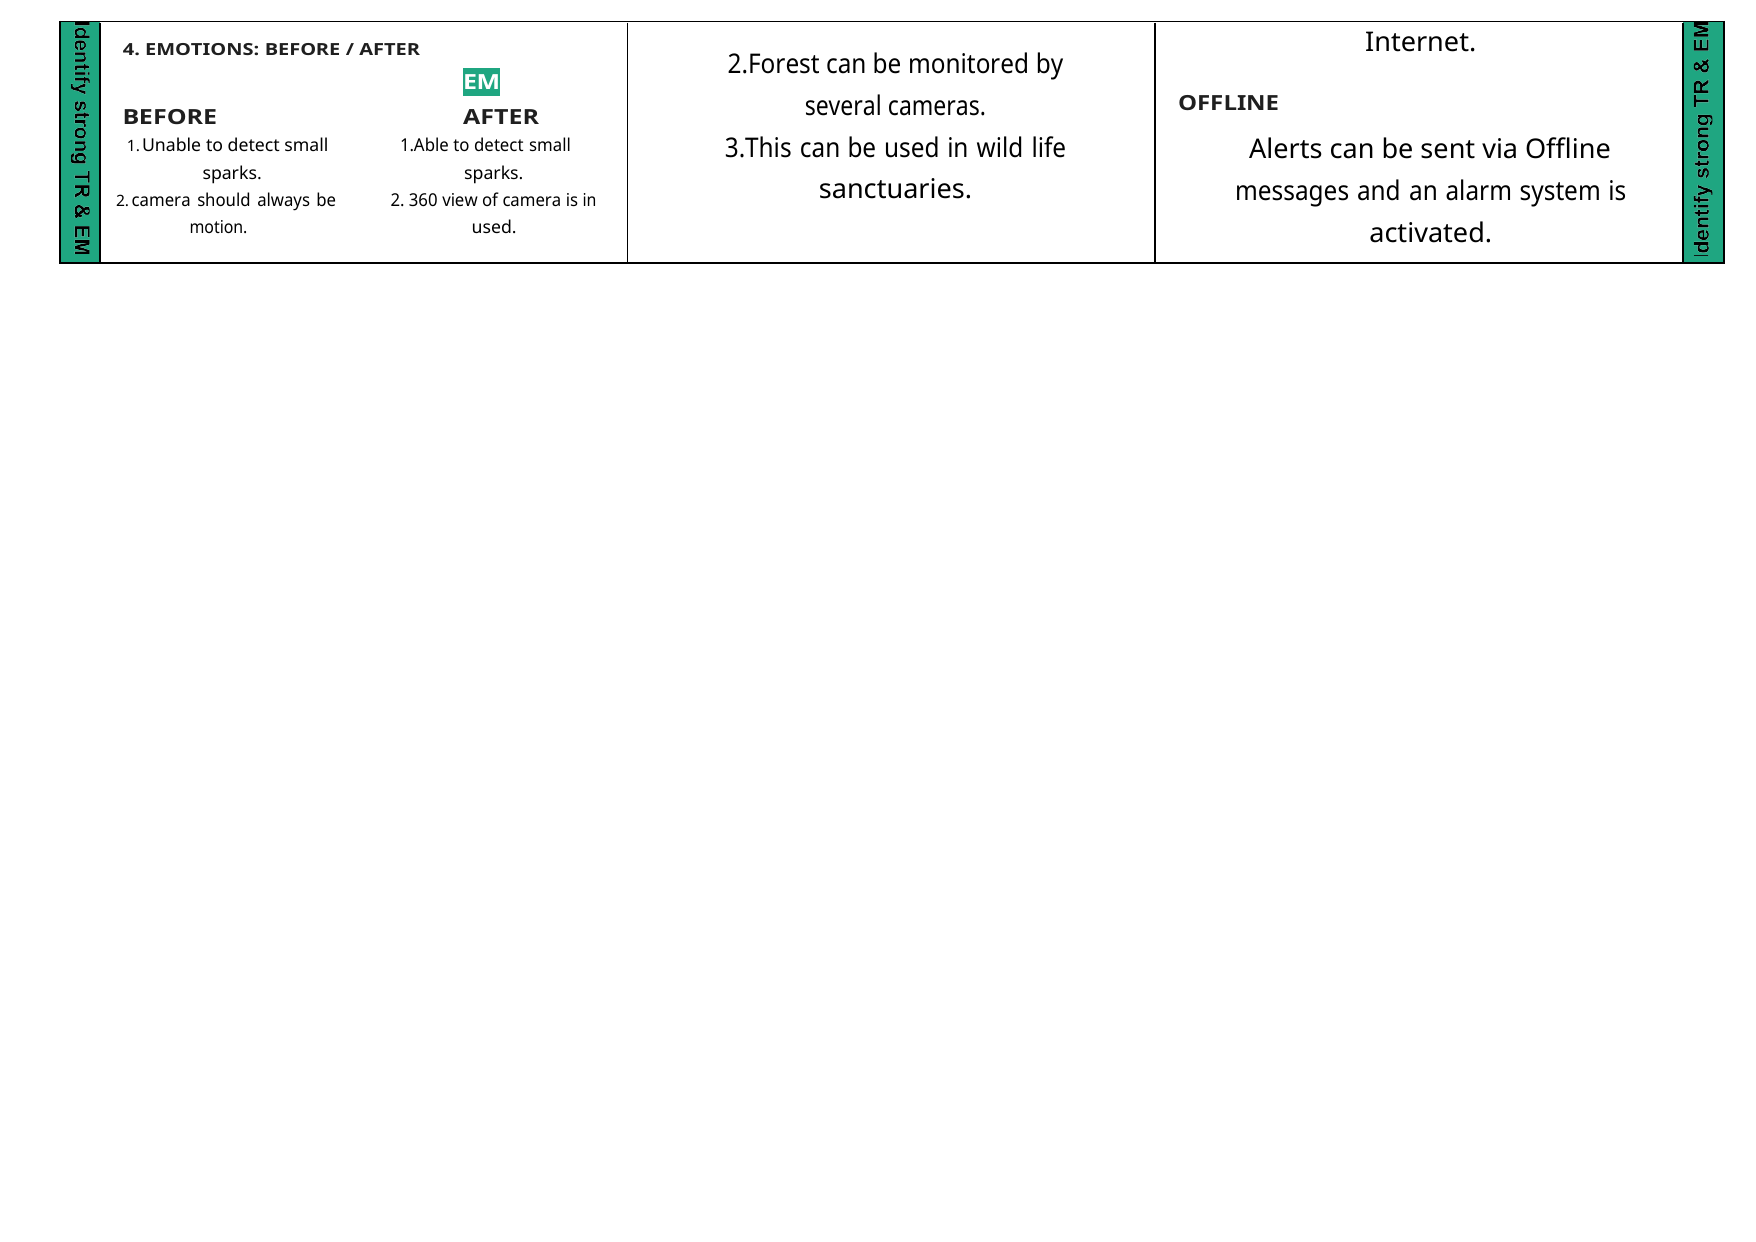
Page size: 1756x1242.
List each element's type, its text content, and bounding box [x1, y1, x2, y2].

picture [1693, 22, 1713, 256]
picture [71, 22, 90, 254]
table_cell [628, 22, 1155, 262]
table_cell 4. EMOTIONS: BEFORE / AFTER EM BEFORE AFTER Unable to detect small 1.Able to detect small sparks. sparks. camera should always be 2. 360 view of camera is in motion. used. [101, 22, 627, 262]
